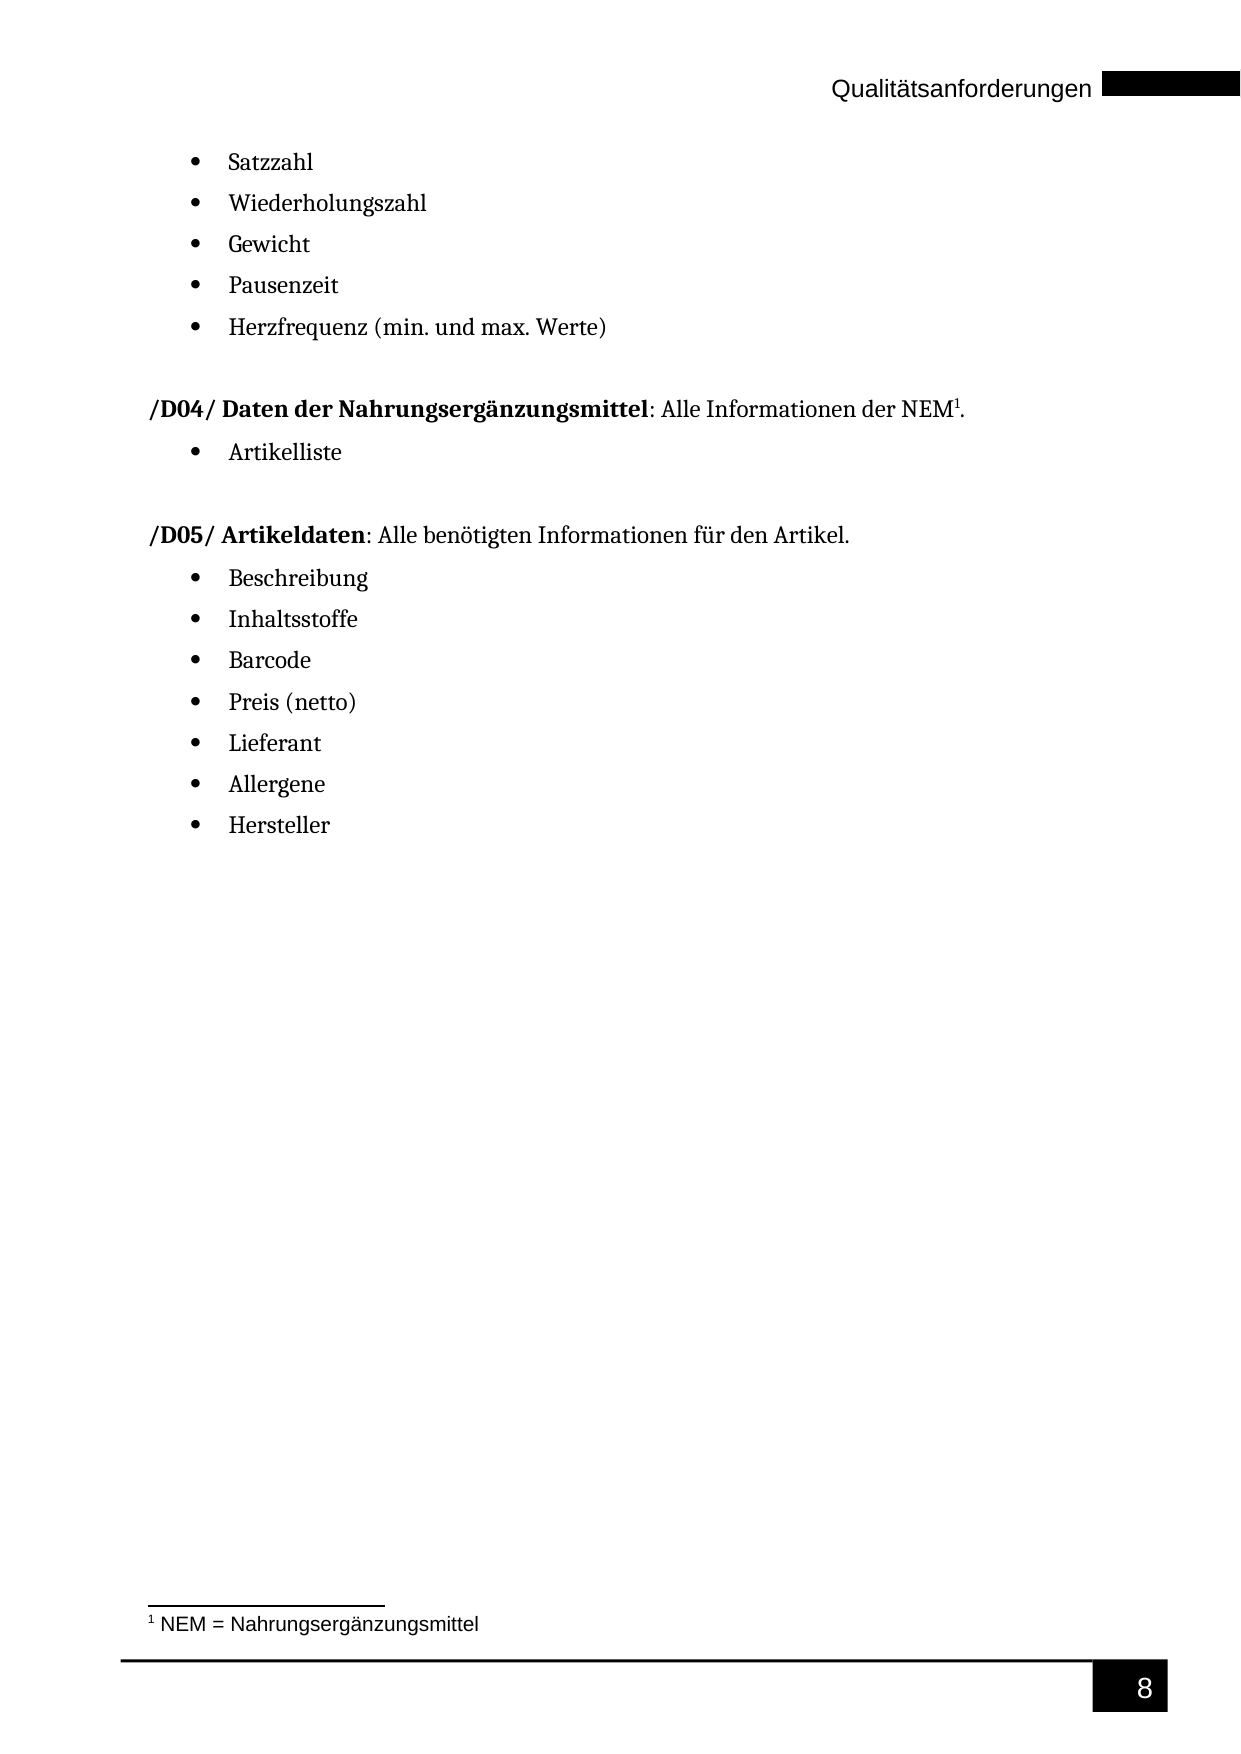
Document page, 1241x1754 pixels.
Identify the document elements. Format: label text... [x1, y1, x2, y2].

text /D04/ Daten der Nahrungsergänzungsmittel: Alle Informationen der NEM. [148, 395, 1093, 424]
list Herzfrequenz (min. und max. Werte) [191, 313, 1093, 341]
list Lieferant [191, 729, 1093, 758]
list Preis (netto) [191, 688, 1093, 716]
text /D05/ Artikeldaten: Alle benötigten Informationen für den Artikel. [148, 521, 1093, 549]
list Allergene [191, 770, 1093, 799]
list Gewicht [191, 230, 1093, 259]
list Wiederholungszahl [191, 189, 1093, 218]
list Barcode [191, 646, 1093, 675]
list Hersteller [191, 811, 1093, 840]
list Inhaltsstoffe [191, 605, 1093, 634]
list Satzzahl [191, 148, 1093, 176]
list Artikelliste [191, 438, 1093, 467]
list Pausenzeit [191, 271, 1093, 300]
list Beschreibung [191, 564, 1093, 593]
